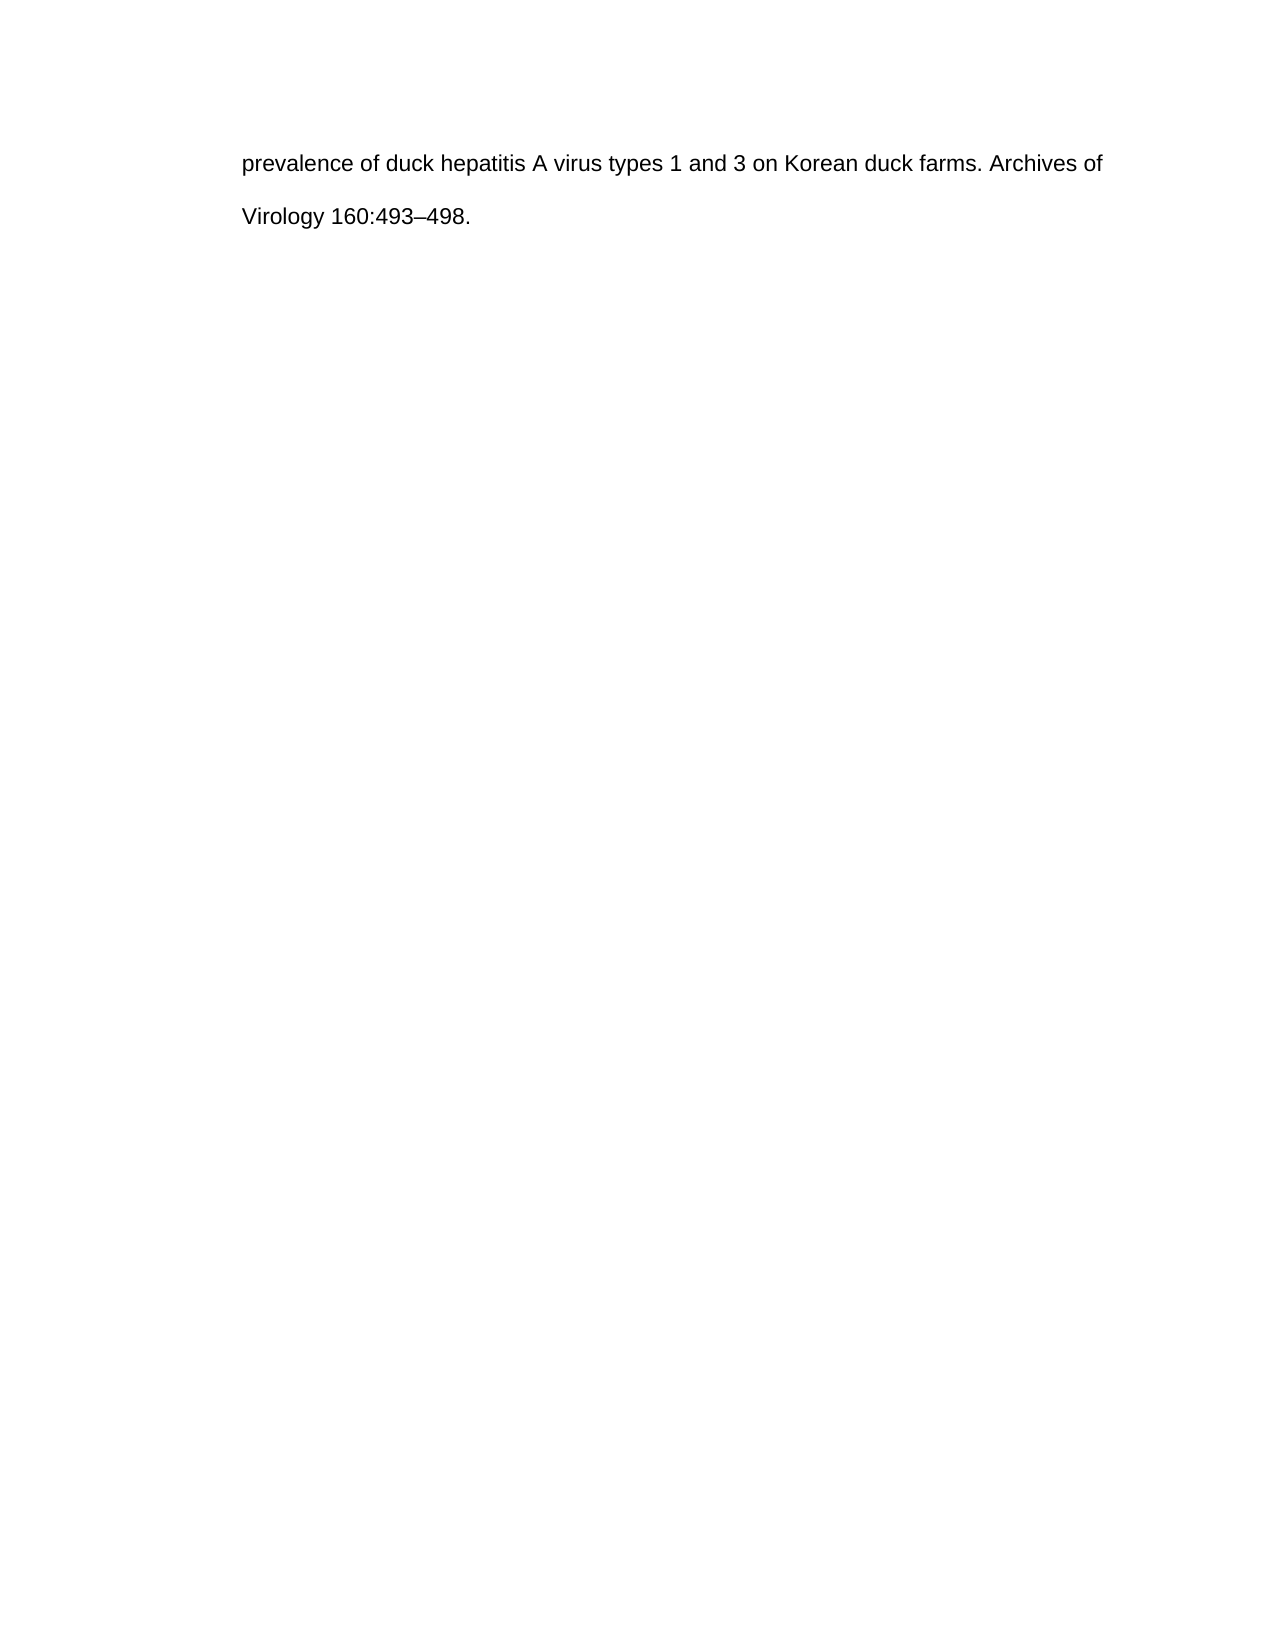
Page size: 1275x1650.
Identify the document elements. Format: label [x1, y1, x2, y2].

text [196, 150, 1125, 229]
